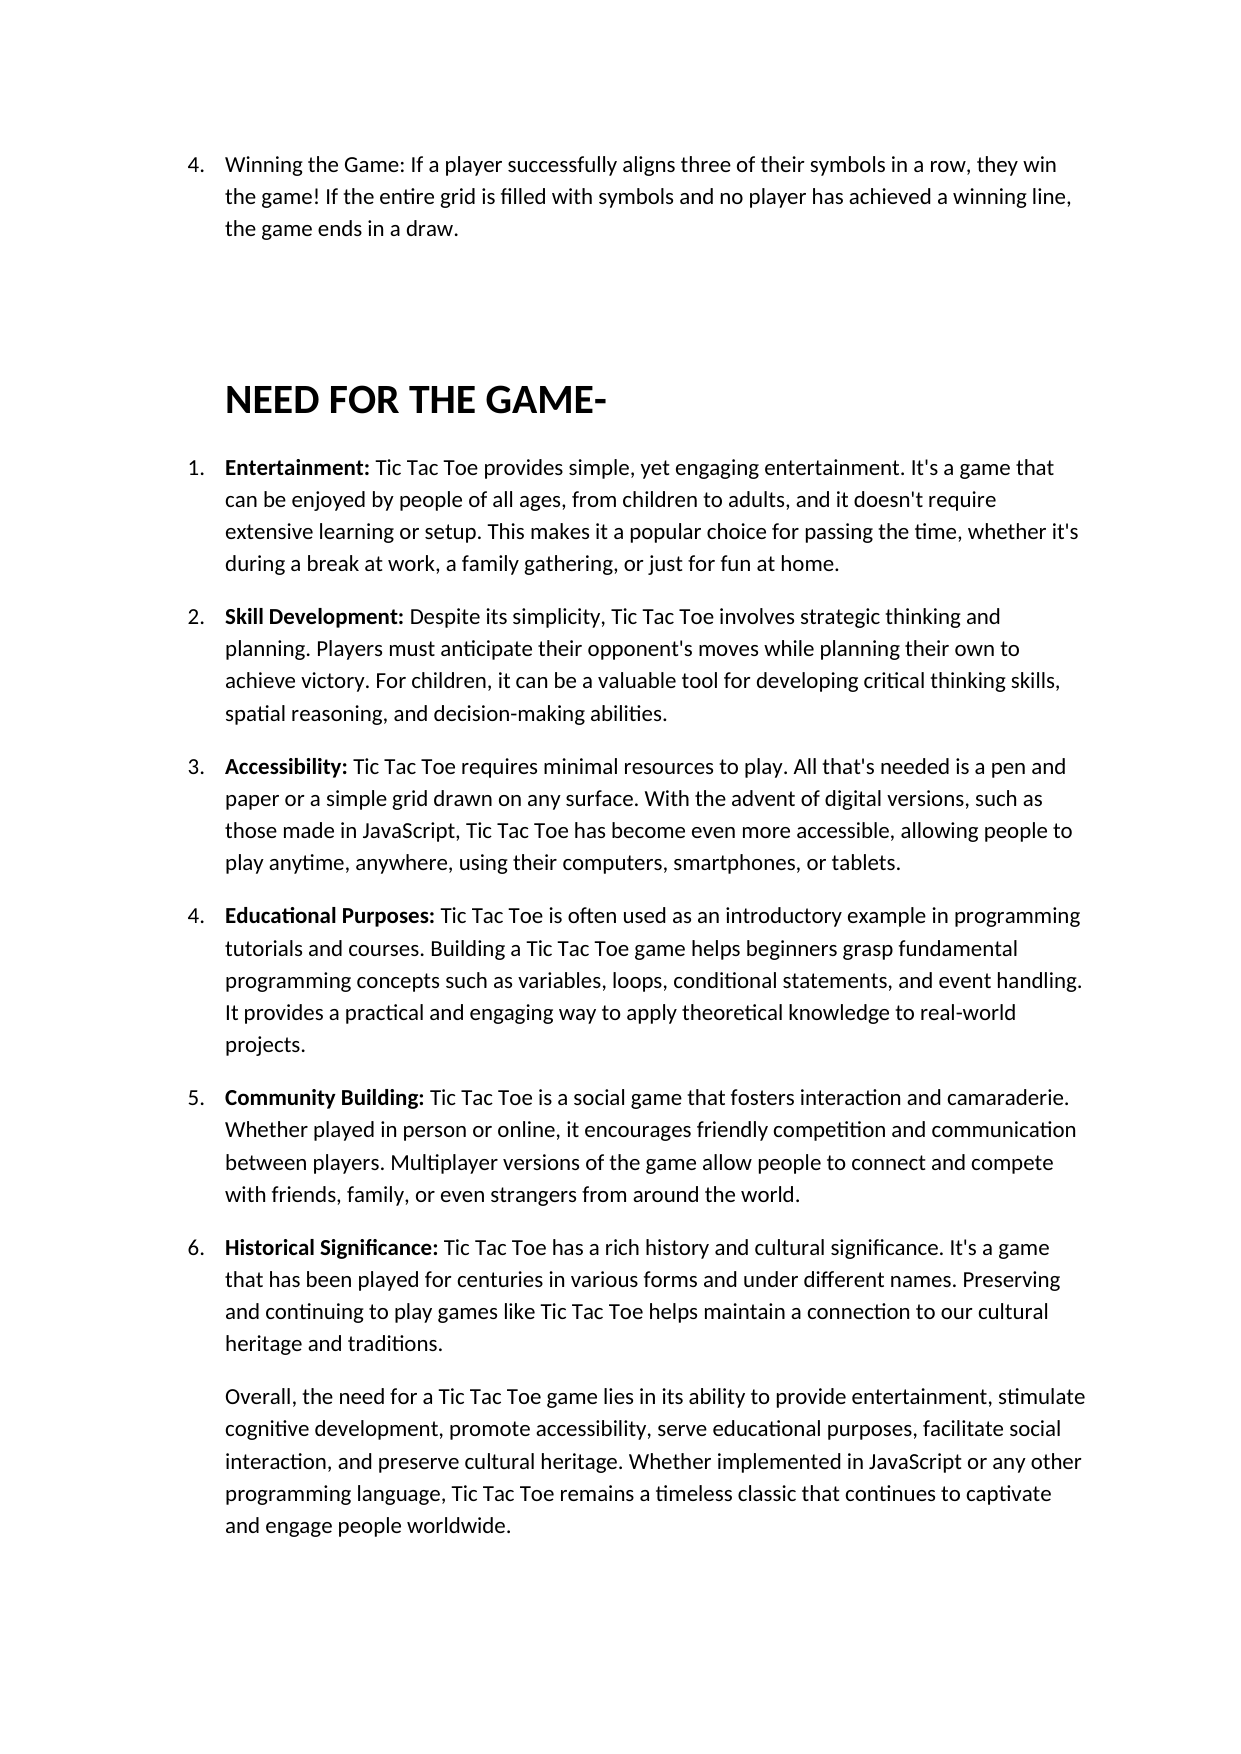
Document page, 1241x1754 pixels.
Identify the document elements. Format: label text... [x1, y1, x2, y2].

list Community Building: Tic Tac Toe is a social game that fosters interaction and camaraderie. Whether played in person or online, it encourages friendly competition and communication between players. Multiplayer versions of the game allow people to connect and compete with friends, family, or even strangers from around the world. [187, 1083, 1090, 1208]
text NEED FOR THE GAME- [225, 373, 1090, 424]
list Accessibility: Tic Tac Toe requires minimal resources to play. All that's needed is a pen and paper or a simple grid drawn on any surface. With the advent of digital versions, such as those made in JavaScript, Tic Tac Toe has become even more accessible, allowing people to play anytime, anywhere, using their computers, smartphones, or tablets. [187, 752, 1090, 876]
list Winning the Game: If a player successfully aligns three of their symbols in a row, they win the game! If the entire grid is filled with symbols and no player has achieved a winning line, the game ends in a draw. [187, 150, 1090, 242]
list Entertainment: Tic Tac Toe provides simple, yet engaging entertainment. It's a game that can be enjoyed by people of all ages, from children to adults, and it doesn't require extensive learning or setup. This makes it a popular choice for passing the time, whether it's during a break at work, a family gathering, or just for fun at home. [187, 453, 1090, 577]
list Historical Significance: Tic Tac Toe has a rich history and cultural significance. It's a game that has been played for centuries in various forms and under different names. Preserving and continuing to play games like Tic Tac Toe helps maintain a connection to our cultural heritage and traditions. [187, 1233, 1090, 1357]
text Overall, the need for a Tic Tac Toe game lies in its ability to provide entertainment, stimulate cognitive development, promote accessibility, serve educational purposes, facilitate social interaction, and preserve cultural heritage. Whether implemented in JavaScript or any other programming language, Tic Tac Toe remains a timeless classic that continues to captivate and engage people worldwide. [225, 1382, 1090, 1539]
list Educational Purposes: Tic Tac Toe is often used as an introductory example in programming tutorials and courses. Building a Tic Tac Toe game helps beginners grasp fundamental programming concepts such as variables, loops, conditional statements, and event handling. It provides a practical and engaging way to apply theoretical knowledge to real-world projects. [187, 901, 1090, 1058]
list Skill Development: Despite its simplicity, Tic Tac Toe involves strategic thinking and planning. Players must anticipate their opponent's moves while planning their own to achieve victory. For children, it can be a valuable tool for developing critical thinking skills, spatial reasoning, and decision-making abilities. [187, 602, 1090, 727]
